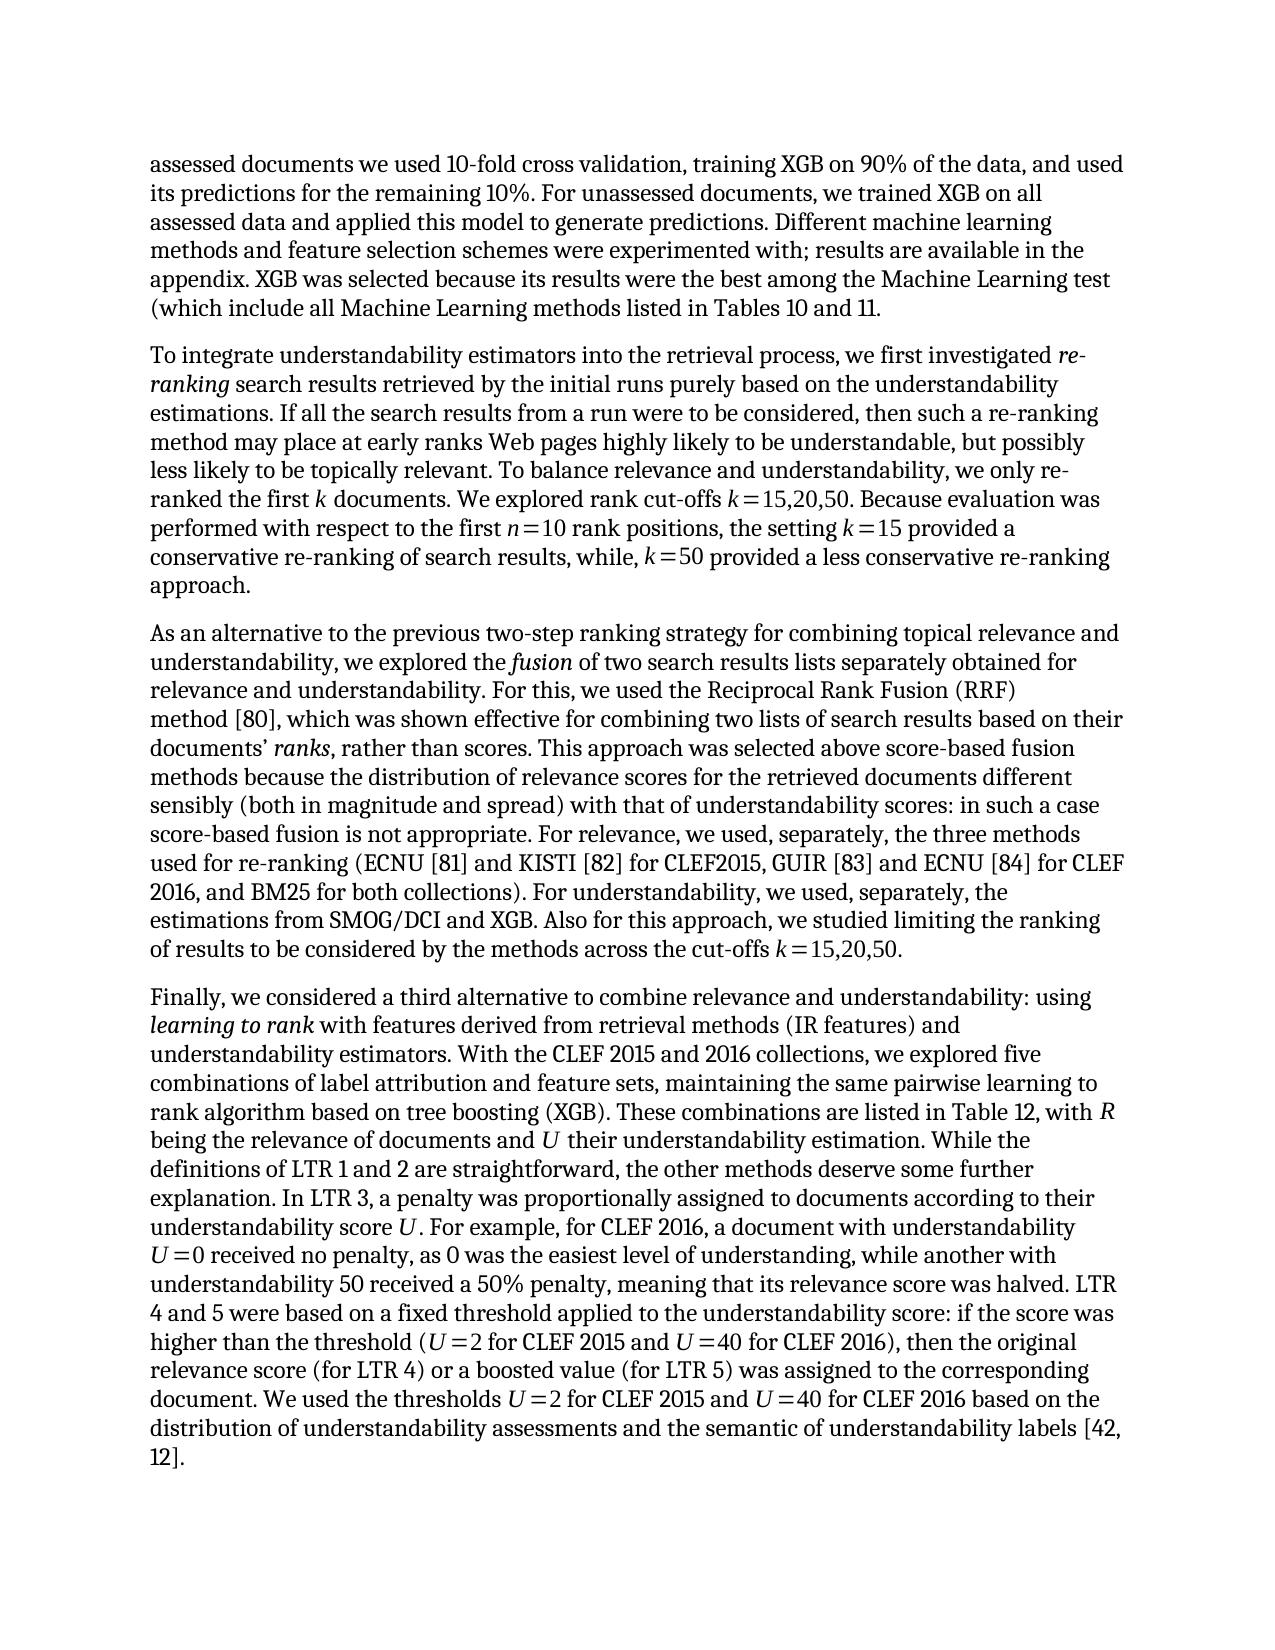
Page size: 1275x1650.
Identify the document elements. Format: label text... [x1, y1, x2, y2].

text To integrate understandability estimators into the retrieval process, we first investigated re-ranking search results retrieved by the initial runs purely based on the understandability estimations. If all the search results from a run were to be considered, then such a re-ranking method may place at early ranks Web pages highly likely to be understandable, but possibly less likely to be topically relevant. To balance relevance and understandability, we only re-ranked the first documents. We explored rank cut-offs . Because evaluation was performed with respect to the first rank positions, the setting provided a conservative re-ranking of search results, while, provided a less conservative re-ranking approach. [150, 341, 1125, 600]
text As an alternative to the previous two-step ranking strategy for combining topical relevance and understandability, we explored the fusion of two search results lists separately obtained for relevance and understandability. For this, we used the Reciprocal Rank Fusion (RRF) method [80], which was shown effective for combining two lists of search results based on their documents’ ranks, rather than scores. This approach was selected above score-based fusion methods because the distribution of relevance scores for the retrieved documents different sensibly (both in magnitude and spread) with that of understandability scores: in such a case score-based fusion is not appropriate. For relevance, we used, separately, the three methods used for re-ranking (ECNU [81] and KISTI [82] for CLEF2015, GUIR [83] and ECNU [84] for CLEF 2016, and BM25 for both collections). For understandability, we used, separately, the estimations from SMOG/DCI and XGB. Also for this approach, we studied limiting the ranking of results to be considered by the methods across the cut-offs . [150, 619, 1125, 964]
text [150, 150, 1125, 322]
text Finally, we considered a third alternative to combine relevance and understandability: using learning to rank with features derived from retrieval methods (IR features) and understandability estimators. With the CLEF 2015 and 2016 collections, we explored five combinations of label attribution and feature sets, maintaining the same pairwise learning to rank algorithm based on tree boosting (XGB). These combinations are listed in Table 12, with being the relevance of documents and their understandability estimation. While the definitions of LTR 1 and 2 are straightforward, the other methods deserve some further explanation. In LTR 3, a penalty was proportionally assigned to documents according to their understandability score . For example, for CLEF 2016, a document with understandability received no penalty, as 0 was the easiest level of understanding, while another with understandability 50 received a 50% penalty, meaning that its relevance score was halved. LTR 4 and 5 were based on a fixed threshold applied to the understandability score: if the score was higher than the threshold ( for CLEF 2015 and for CLEF 2016), then the original relevance score (for LTR 4) or a boosted value (for LTR 5) was assigned to the corresponding document. We used the thresholds for CLEF 2015 and for CLEF 2016 based on the distribution of understandability assessments and the semantic of understandability labels [42, 12]. [150, 982, 1125, 1471]
